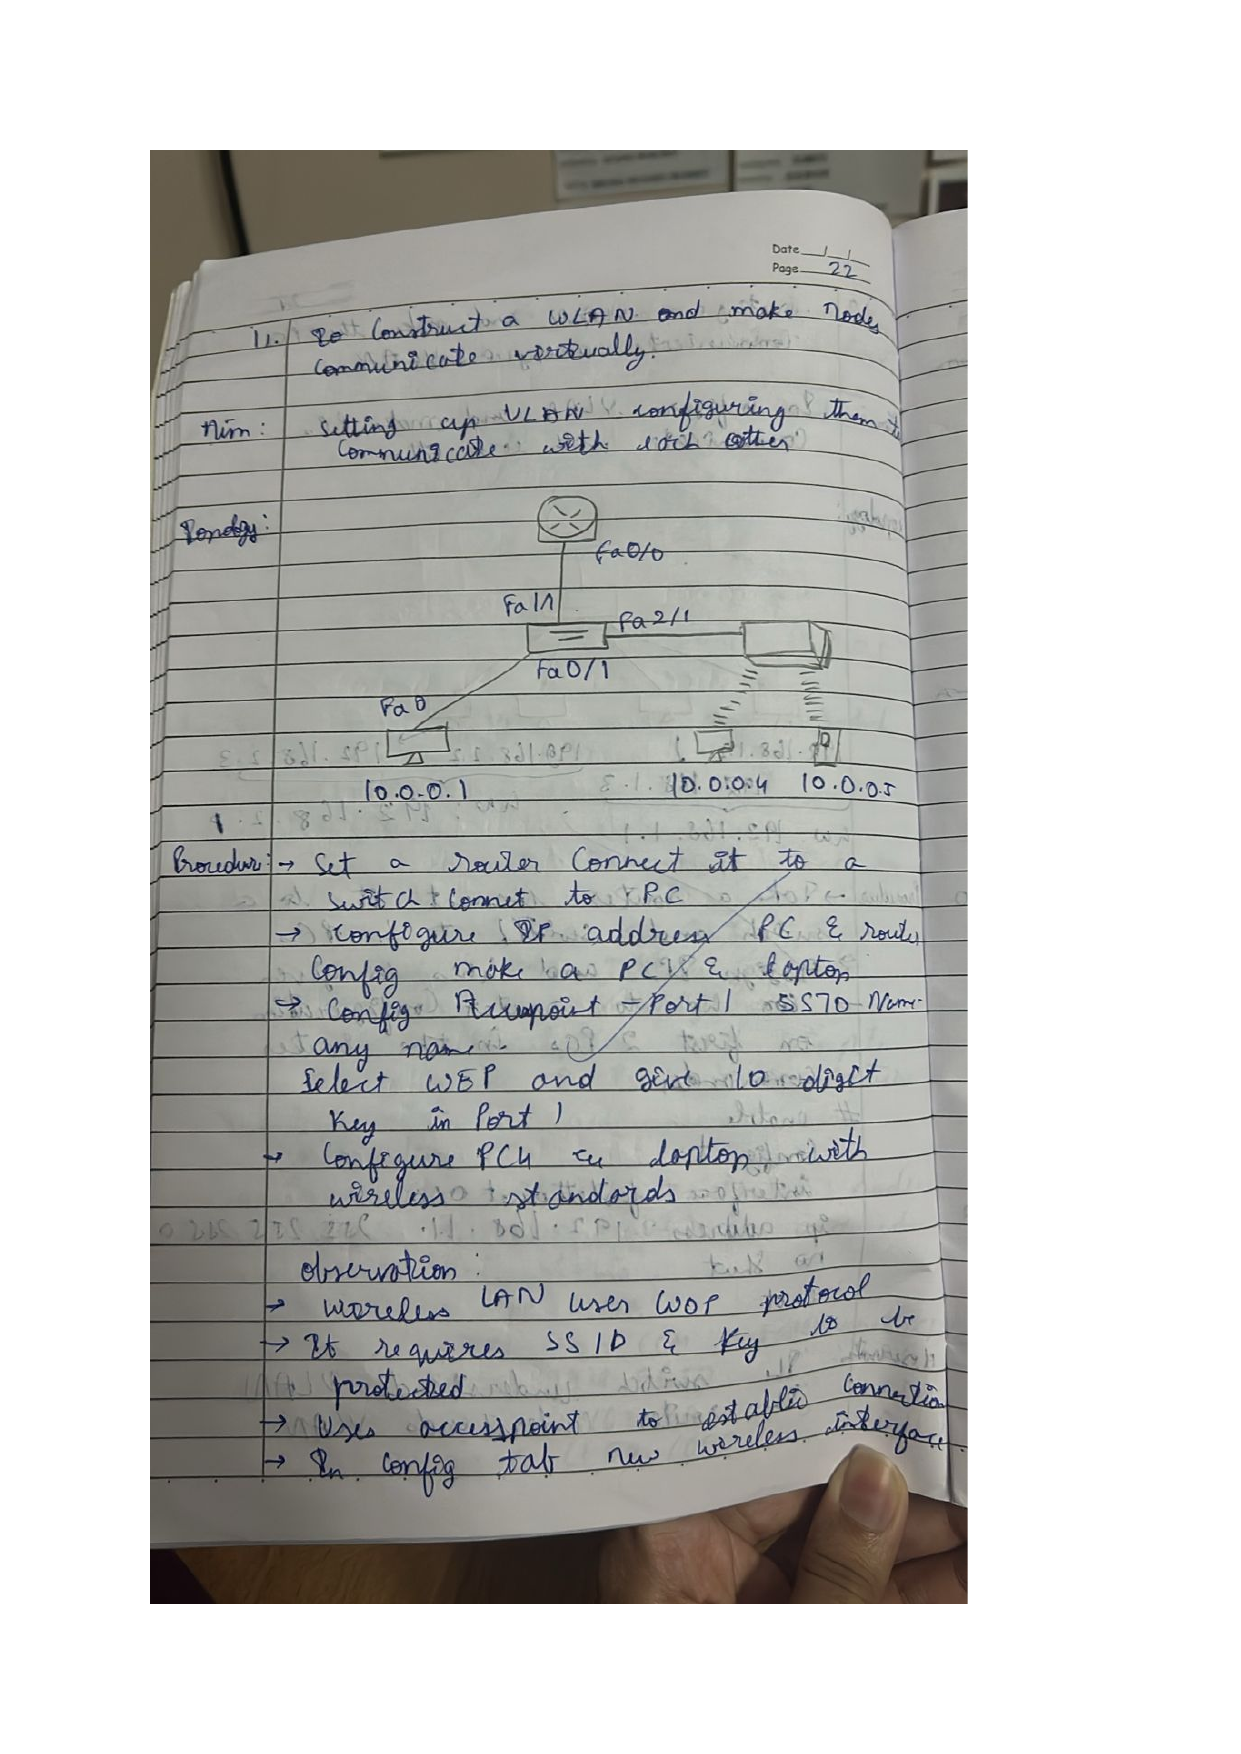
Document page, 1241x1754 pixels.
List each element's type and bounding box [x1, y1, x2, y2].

picture [150, 150, 968, 1604]
